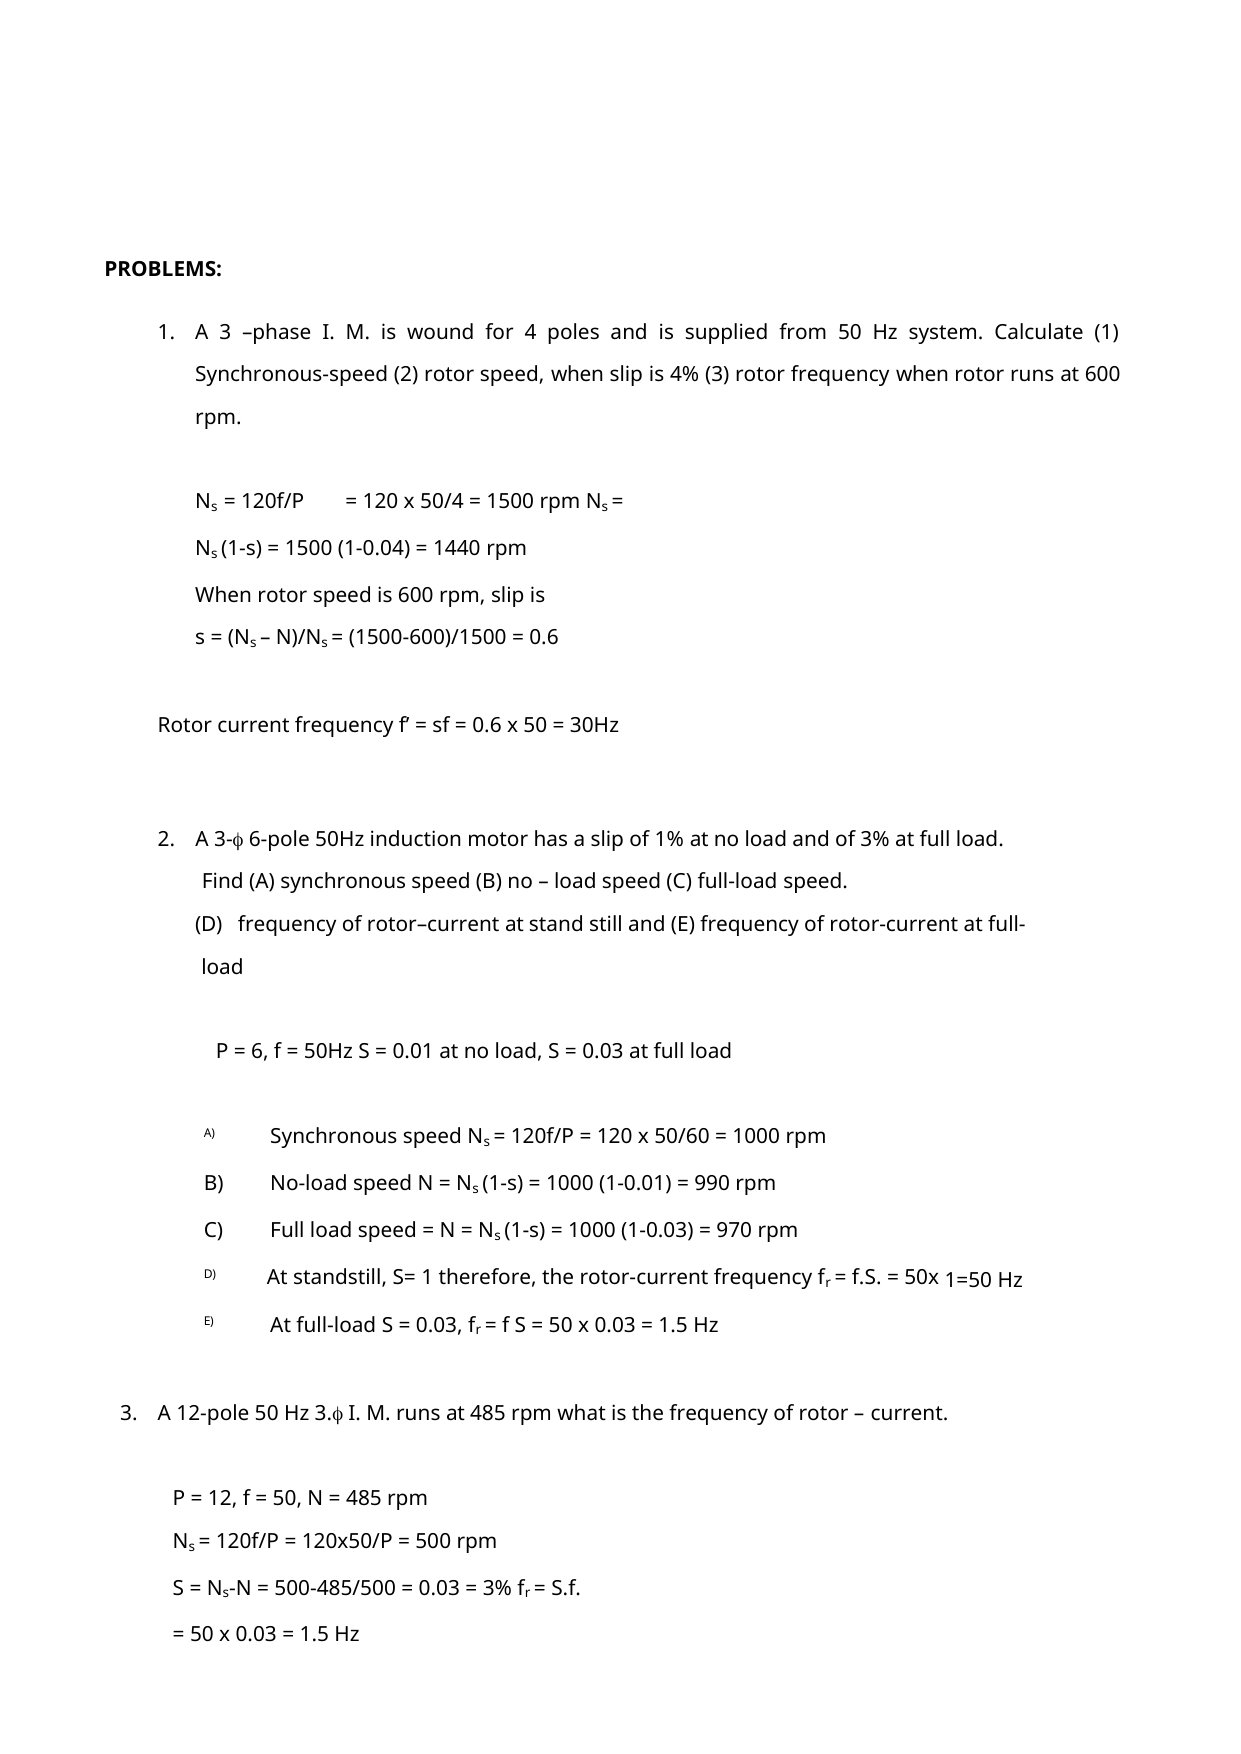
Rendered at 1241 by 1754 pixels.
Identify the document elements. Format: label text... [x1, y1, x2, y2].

text When rotor speed is 600 rpm, slip is [195, 580, 1194, 608]
text P = 12, f = 50, N = 485 rpm [172, 1483, 1194, 1512]
text Ns = 120f/P = 120x50/P = 500 rpm [172, 1526, 1194, 1557]
list At standstill, S= 1 therefore, the rotor-current frequency fr = f.S. = 50x 1=50 Hz [203, 1262, 1024, 1294]
text PROBLEMS: [104, 254, 1194, 282]
text S = Ns-N = 500-485/500 = 0.03 = 3% fr = S.f. = 50 x 0.03 = 1.5 Hz [172, 1573, 584, 1651]
list A 3- 6-pole 50Hz induction motor has a slip of 1% at no load and of 3% at full load. Find (A) synchronous speed (B) no – load speed (C) full-load speed. [157, 824, 1029, 895]
list A 3 –phase I. M. is wound for 4 poles and is supplied from 50 Hz system. Calculate (1) Synchronous-speed (2) rotor speed, when slip is 4% (3) rotor frequency when rotor runs at 600 rpm. [157, 317, 1121, 431]
text C) Full load speed = N = Ns (1-s) = 1000 (1-0.03) = 970 rpm [203, 1215, 1194, 1246]
list Synchronous speed Ns = 120f/P = 120 x 50/60 = 1000 rpm [203, 1121, 1194, 1152]
text Ns = 120f/P = 120 x 50/4 = 1500 rpm Ns = Ns (1-s) = 1500 (1-0.04) = 1440 rpm [195, 486, 647, 564]
text s = (Ns – N)/Ns = (1500-600)/1500 = 0.6 [195, 622, 1194, 654]
list At full-load S = 0.03, fr = f S = 50 x 0.03 = 1.5 Hz [203, 1310, 1194, 1341]
text P = 6, f = 50Hz S = 0.01 at no load, S = 0.03 at full load [216, 1036, 1194, 1064]
text B) No-load speed N = Ns (1-s) = 1000 (1-0.01) = 990 rpm [203, 1168, 1194, 1199]
text Rotor current frequency f’ = sf = 0.6 x 50 = 30Hz [157, 710, 1194, 739]
list frequency of rotor–current at stand still and (E) frequency of rotor-current at full-load [195, 909, 1048, 980]
list A 12-pole 50 Hz 3. I. M. runs at 485 rpm what is the frequency of rotor – current. [120, 1398, 1194, 1426]
